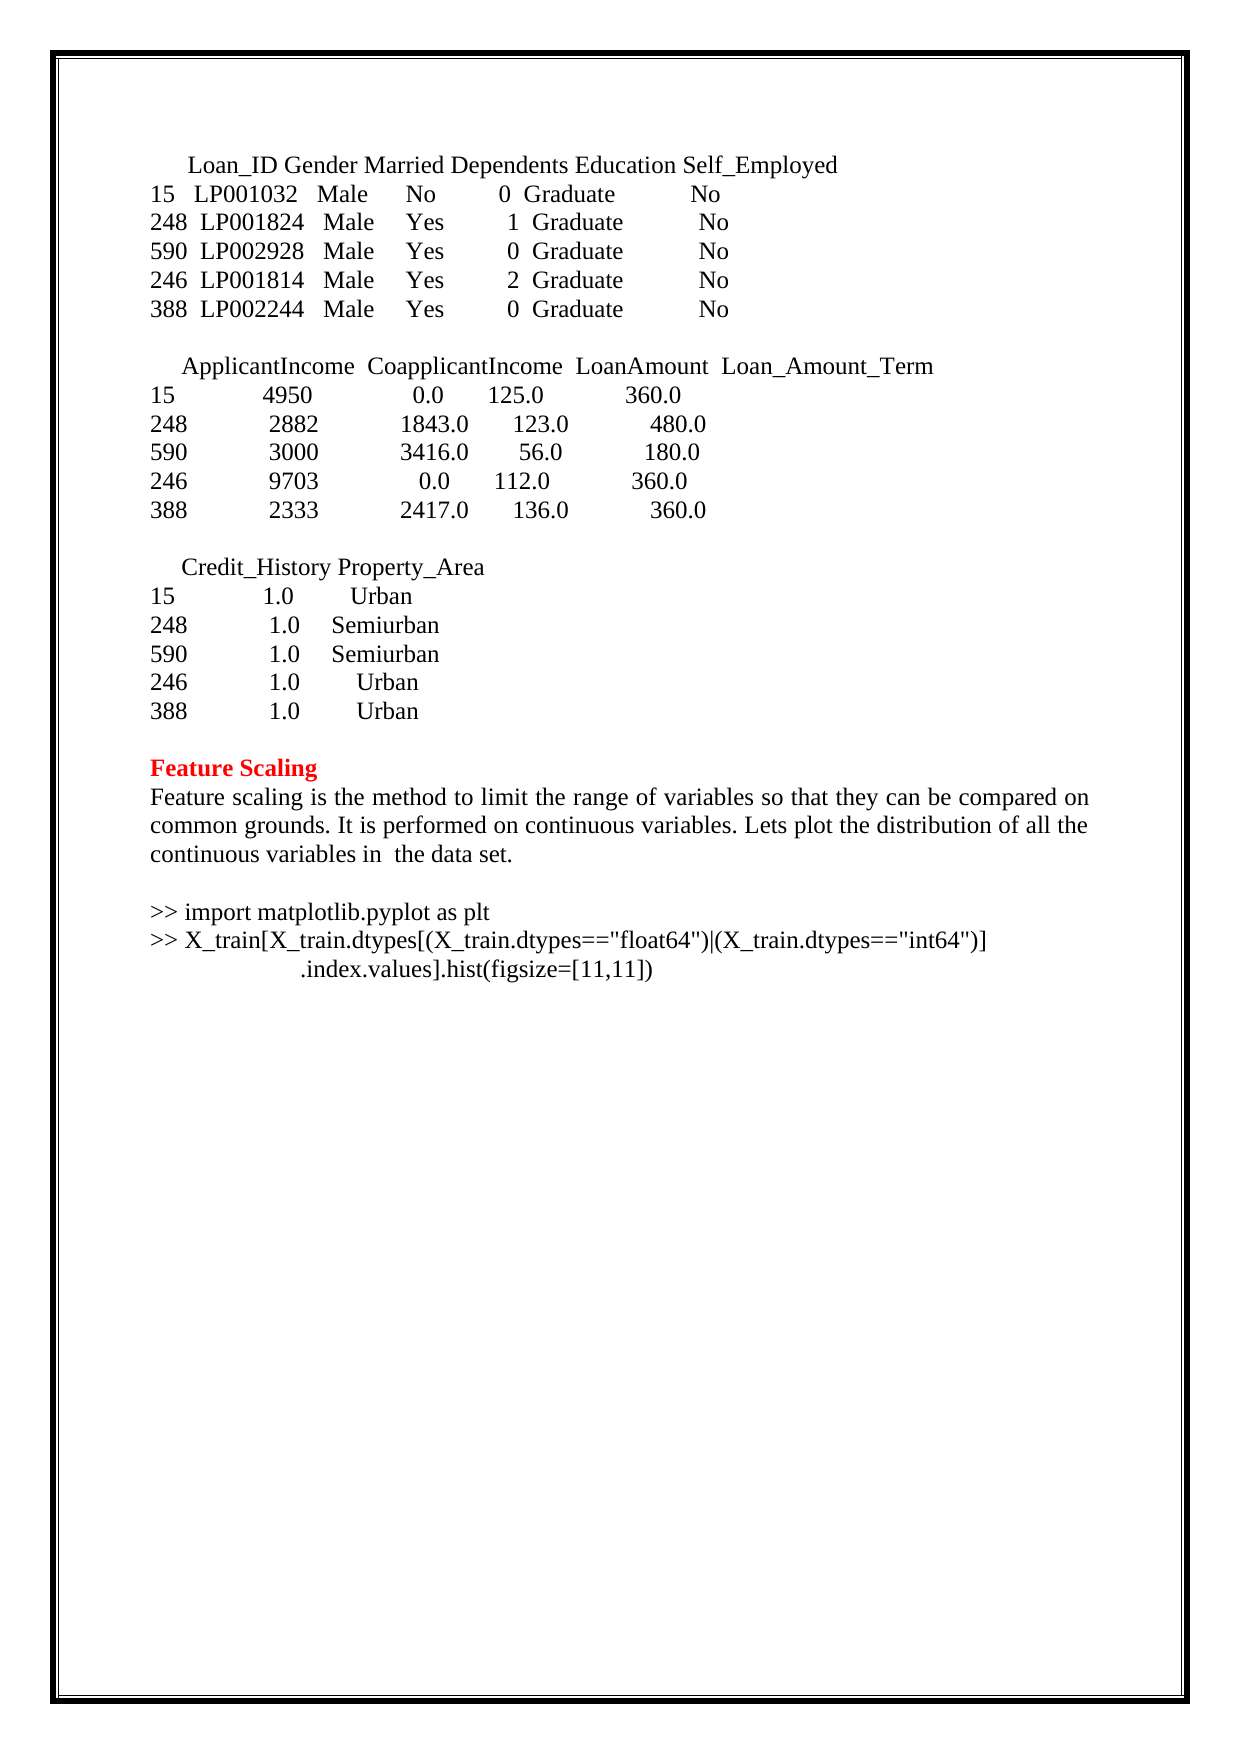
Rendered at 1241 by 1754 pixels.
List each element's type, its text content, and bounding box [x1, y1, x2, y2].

text >> X_train[X_train.dtypes[(X_train.dtypes=="float64")|(X_train.dtypes=="int64")] [150, 926, 1090, 954]
text 388 1.0 Urban [150, 696, 1090, 725]
text 15 LP001032 Male No 0 Graduate No [150, 179, 1090, 207]
text ApplicantIncome CoapplicantIncome LoanAmount Loan_Amount_Term [150, 351, 1090, 380]
text >> import matplotlib.pyplot as plt [150, 897, 1090, 926]
text 246 9703 0.0 112.0 360.0 [150, 466, 1090, 495]
text .index.values].hist(figsize=[11,11]) [150, 954, 1090, 983]
text Loan_ID Gender Married Dependents Education Self_Employed [150, 150, 1090, 179]
text 590 1.0 Semiurban [150, 639, 1090, 667]
text Credit_History Property_Area [150, 552, 1090, 581]
text 590 LP002928 Male Yes 0 Graduate No [150, 236, 1090, 265]
text 246 1.0 Urban [150, 667, 1090, 696]
text 590 3000 3416.0 56.0 180.0 [150, 437, 1090, 466]
text 388 2333 2417.0 136.0 360.0 [150, 495, 1090, 524]
text 248 2882 1843.0 123.0 480.0 [150, 409, 1090, 437]
text Feature scaling is the method to limit the range of variables so that they can be compared on common grounds. It is performed on continuous variables. Lets plot the distribution of all the continuous variables in the data set. [150, 782, 1090, 868]
text 248 1.0 Semiurban [150, 610, 1090, 639]
text Feature Scaling [150, 753, 1090, 782]
text 15 4950 0.0 125.0 360.0 [150, 380, 1090, 409]
text 246 LP001814 Male Yes 2 Graduate No [150, 265, 1090, 294]
text 15 1.0 Urban [150, 581, 1090, 610]
text 248 LP001824 Male Yes 1 Graduate No [150, 207, 1090, 236]
text 388 LP002244 Male Yes 0 Graduate No [150, 294, 1090, 322]
